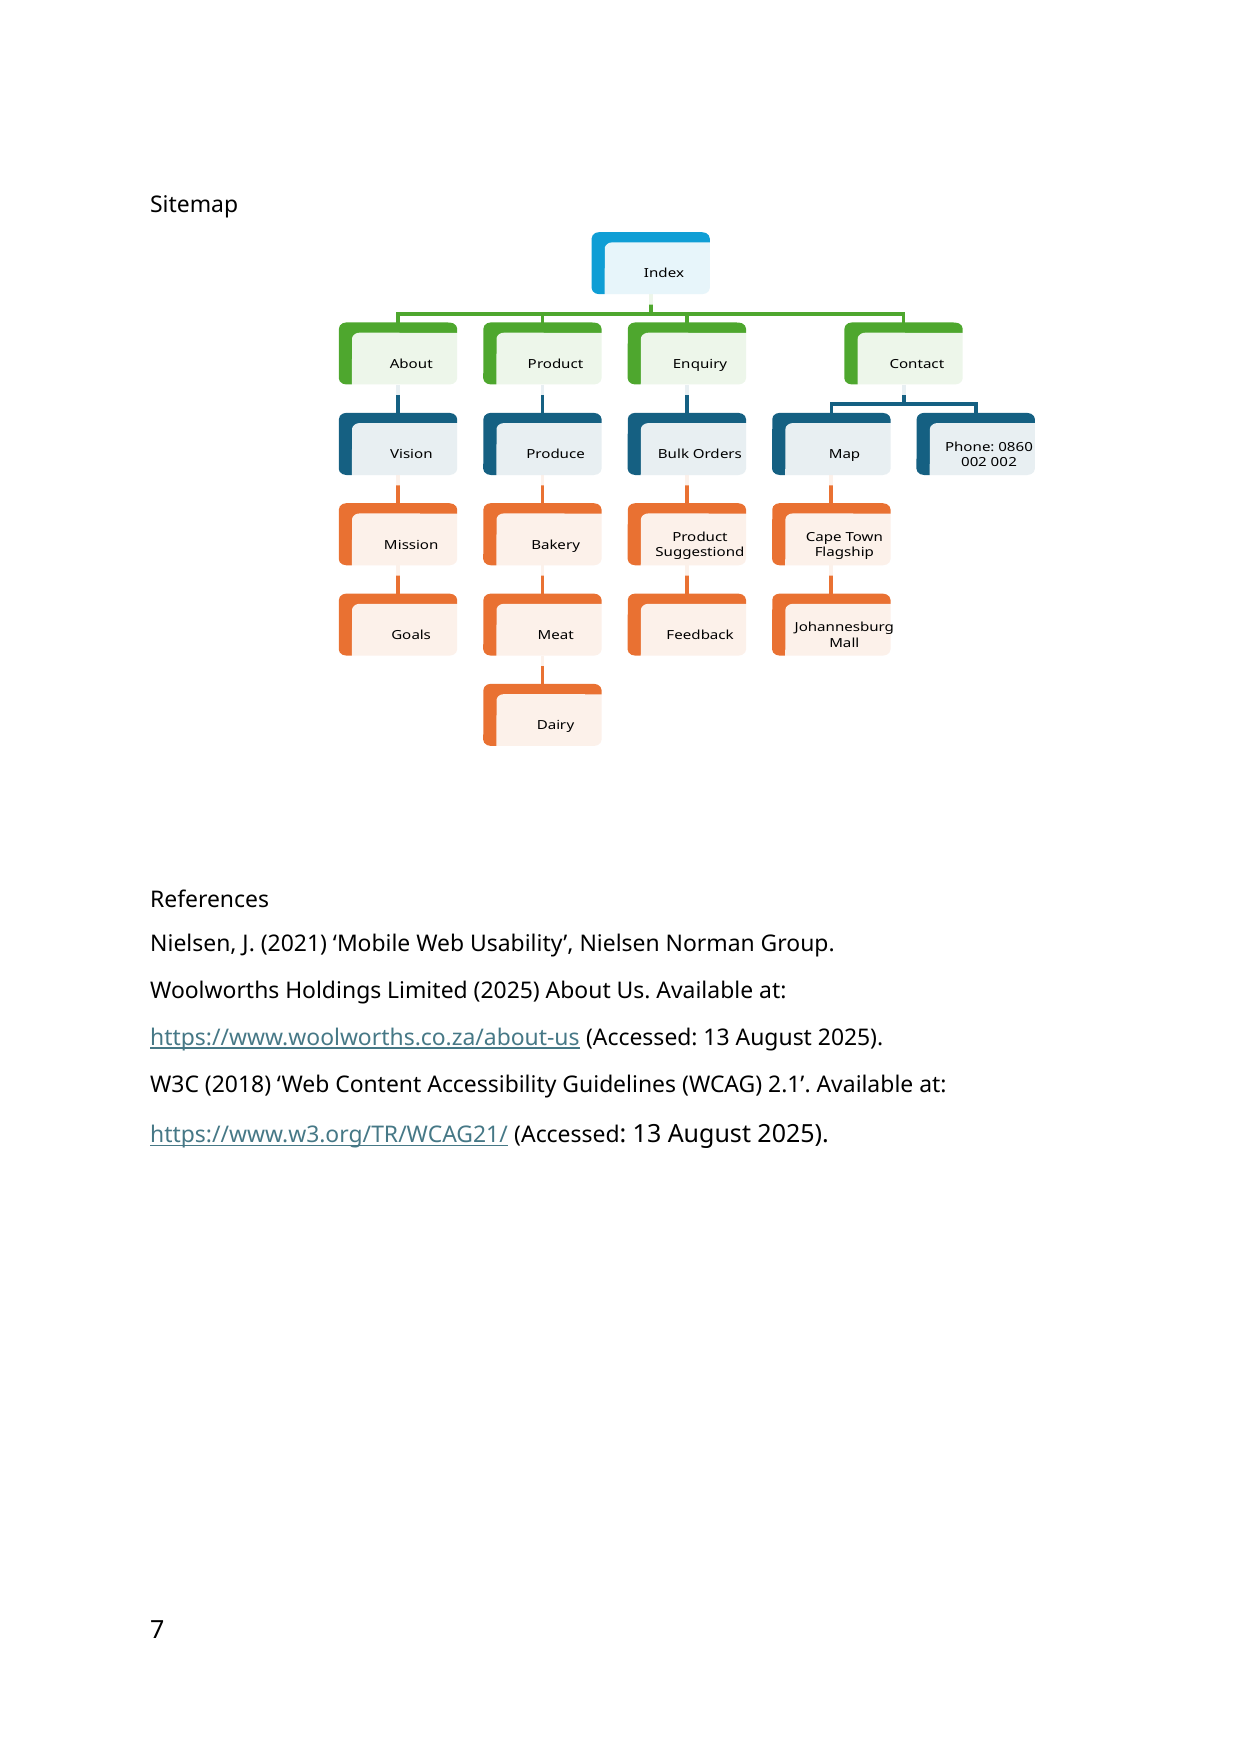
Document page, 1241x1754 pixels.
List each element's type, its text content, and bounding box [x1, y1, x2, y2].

text Sitemap [150, 187, 1090, 767]
text References [150, 883, 1090, 914]
text Nielsen, J. (2021) ‘Mobile Web Usability’, Nielsen Norman Group. Woolworths Holdings Limited (2025) About Us. Available at: https://www.woolworths.co.za/about-us (Accessed: 13 August 2025). W3C (2018) ‘Web Content Accessibility Guidelines (WCAG) 2.1’. Available at: https://www.w3.org/TR/WCAG21/ (Accessed: 13 August 2025). [150, 927, 1090, 1150]
